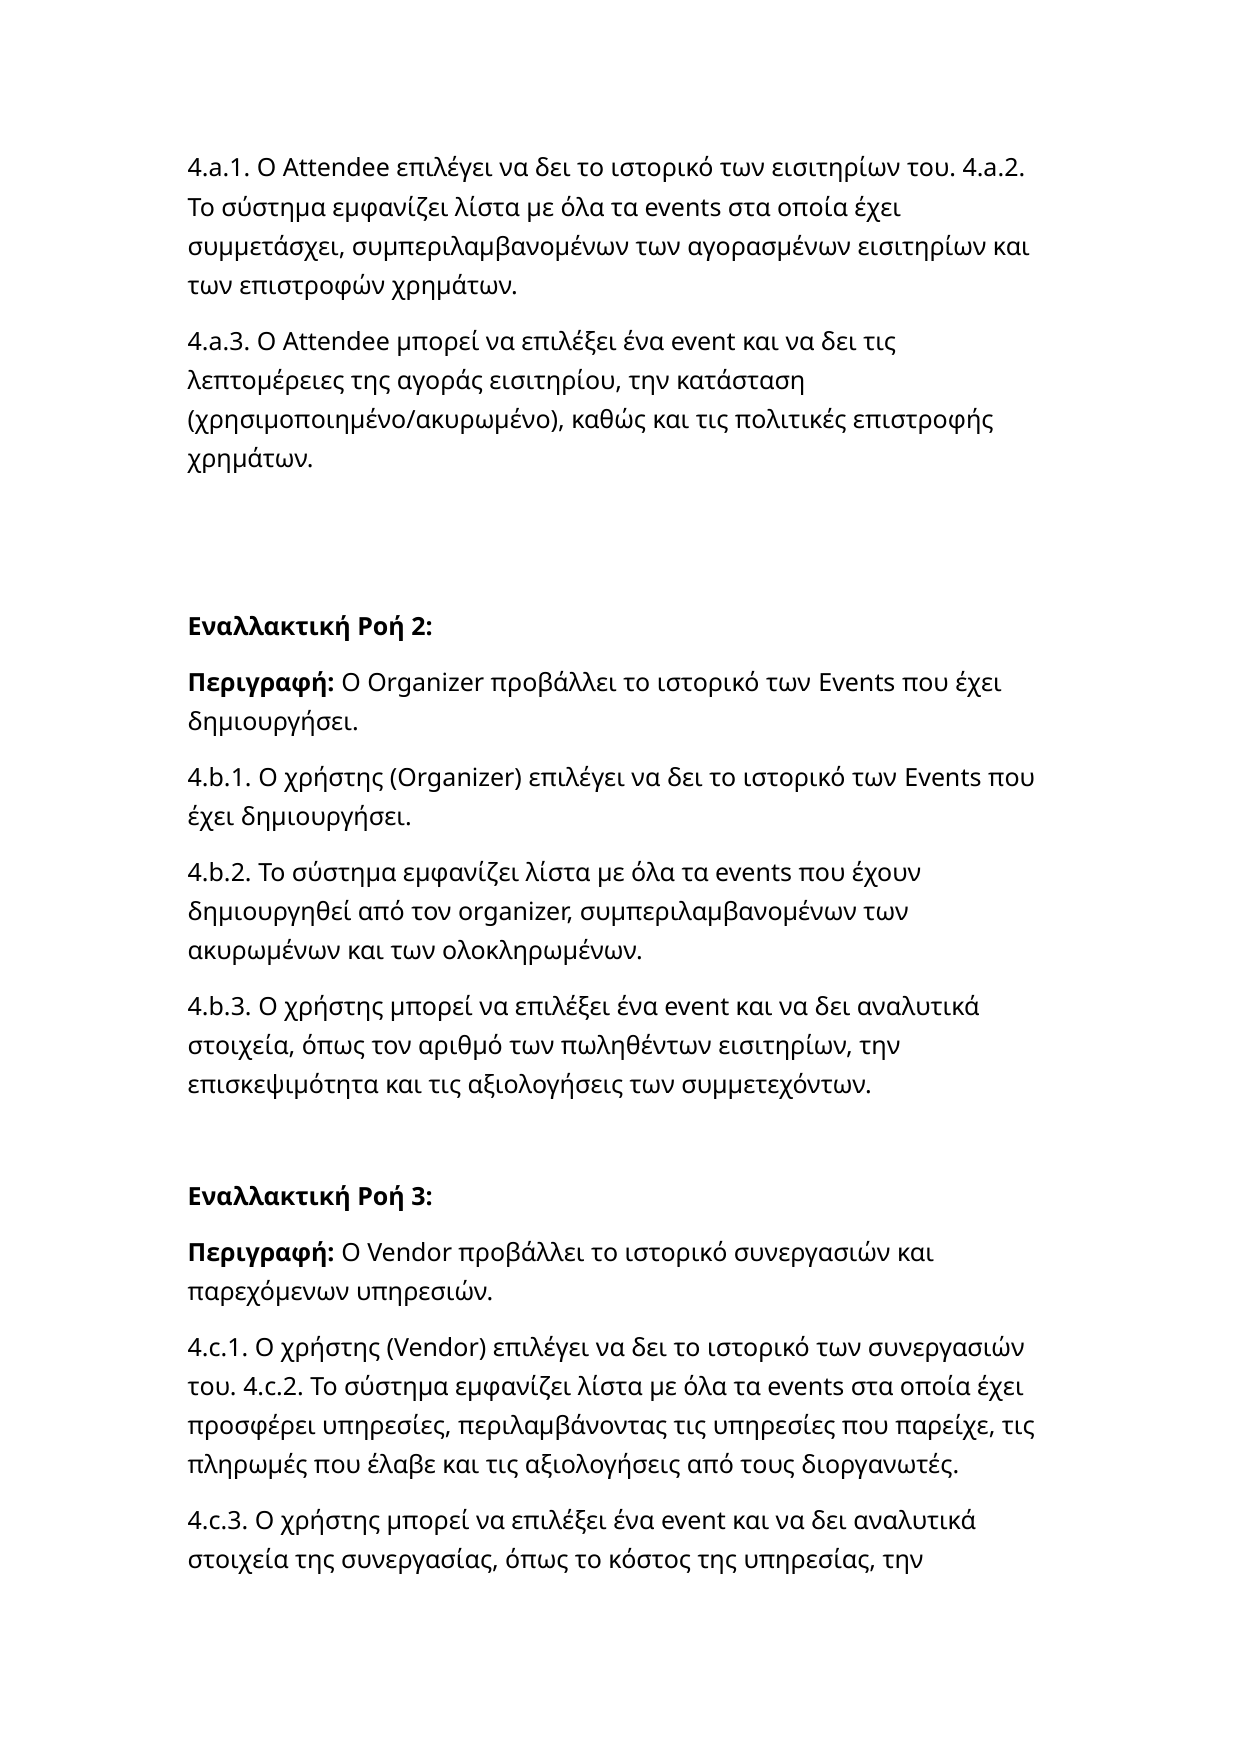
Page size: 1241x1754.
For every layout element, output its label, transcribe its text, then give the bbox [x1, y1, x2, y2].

text 4.b.1. Ο χρήστης (Organizer) επιλέγει να δει το ιστορικό των Events που έχει δημιουργήσει. [187, 759, 1053, 832]
text 4.b.2. Το σύστημα εμφανίζει λίστα με όλα τα events που έχουν δημιουργηθεί από τον organizer, συμπεριλαμβανομένων των ακυρωμένων και των ολοκληρωμένων. [187, 854, 1053, 967]
text 4.a.3. Ο Attendee μπορεί να επιλέξει ένα event και να δει τις λεπτομέρειες της αγοράς εισιτηρίου, την κατάσταση (χρησιμοποιημένο/ακυρωμένο), καθώς και τις πολιτικές επιστροφής χρημάτων. [187, 323, 1053, 475]
text Εναλλακτική Ροή 3: [187, 1178, 1053, 1212]
text Εναλλακτική Ροή 2: [187, 608, 1053, 642]
text 4.b.3. Ο χρήστης μπορεί να επιλέξει ένα event και να δει αναλυτικά στοιχεία, όπως τον αριθμό των πωληθέντων εισιτηρίων, την επισκεψιμότητα και τις αξιολογήσεις των συμμετεχόντων. [187, 988, 1053, 1101]
text Περιγραφή: Ο Organizer προβάλλει το ιστορικό των Events που έχει δημιουργήσει. [187, 664, 1053, 737]
text Περιγραφή: Ο Vendor προβάλλει το ιστορικό συνεργασιών και παρεχόμενων υπηρεσιών. [187, 1234, 1053, 1307]
text 4.a.1. Ο Attendee επιλέγει να δει το ιστορικό των εισιτηρίων του. 4.a.2. Το σύστημα εμφανίζει λίστα με όλα τα events στα οποία έχει συμμετάσχει, συμπεριλαμβανομένων των αγορασμένων εισιτηρίων και των επιστροφών χρημάτων. [187, 150, 1053, 302]
text 4.c.1. Ο χρήστης (Vendor) επιλέγει να δει το ιστορικό των συνεργασιών του. 4.c.2. Το σύστημα εμφανίζει λίστα με όλα τα events στα οποία έχει προσφέρει υπηρεσίες, περιλαμβάνοντας τις υπηρεσίες που παρείχε, τις πληρωμές που έλαβε και τις αξιολογήσεις από τους διοργανωτές. [187, 1329, 1053, 1481]
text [187, 1502, 1053, 1576]
